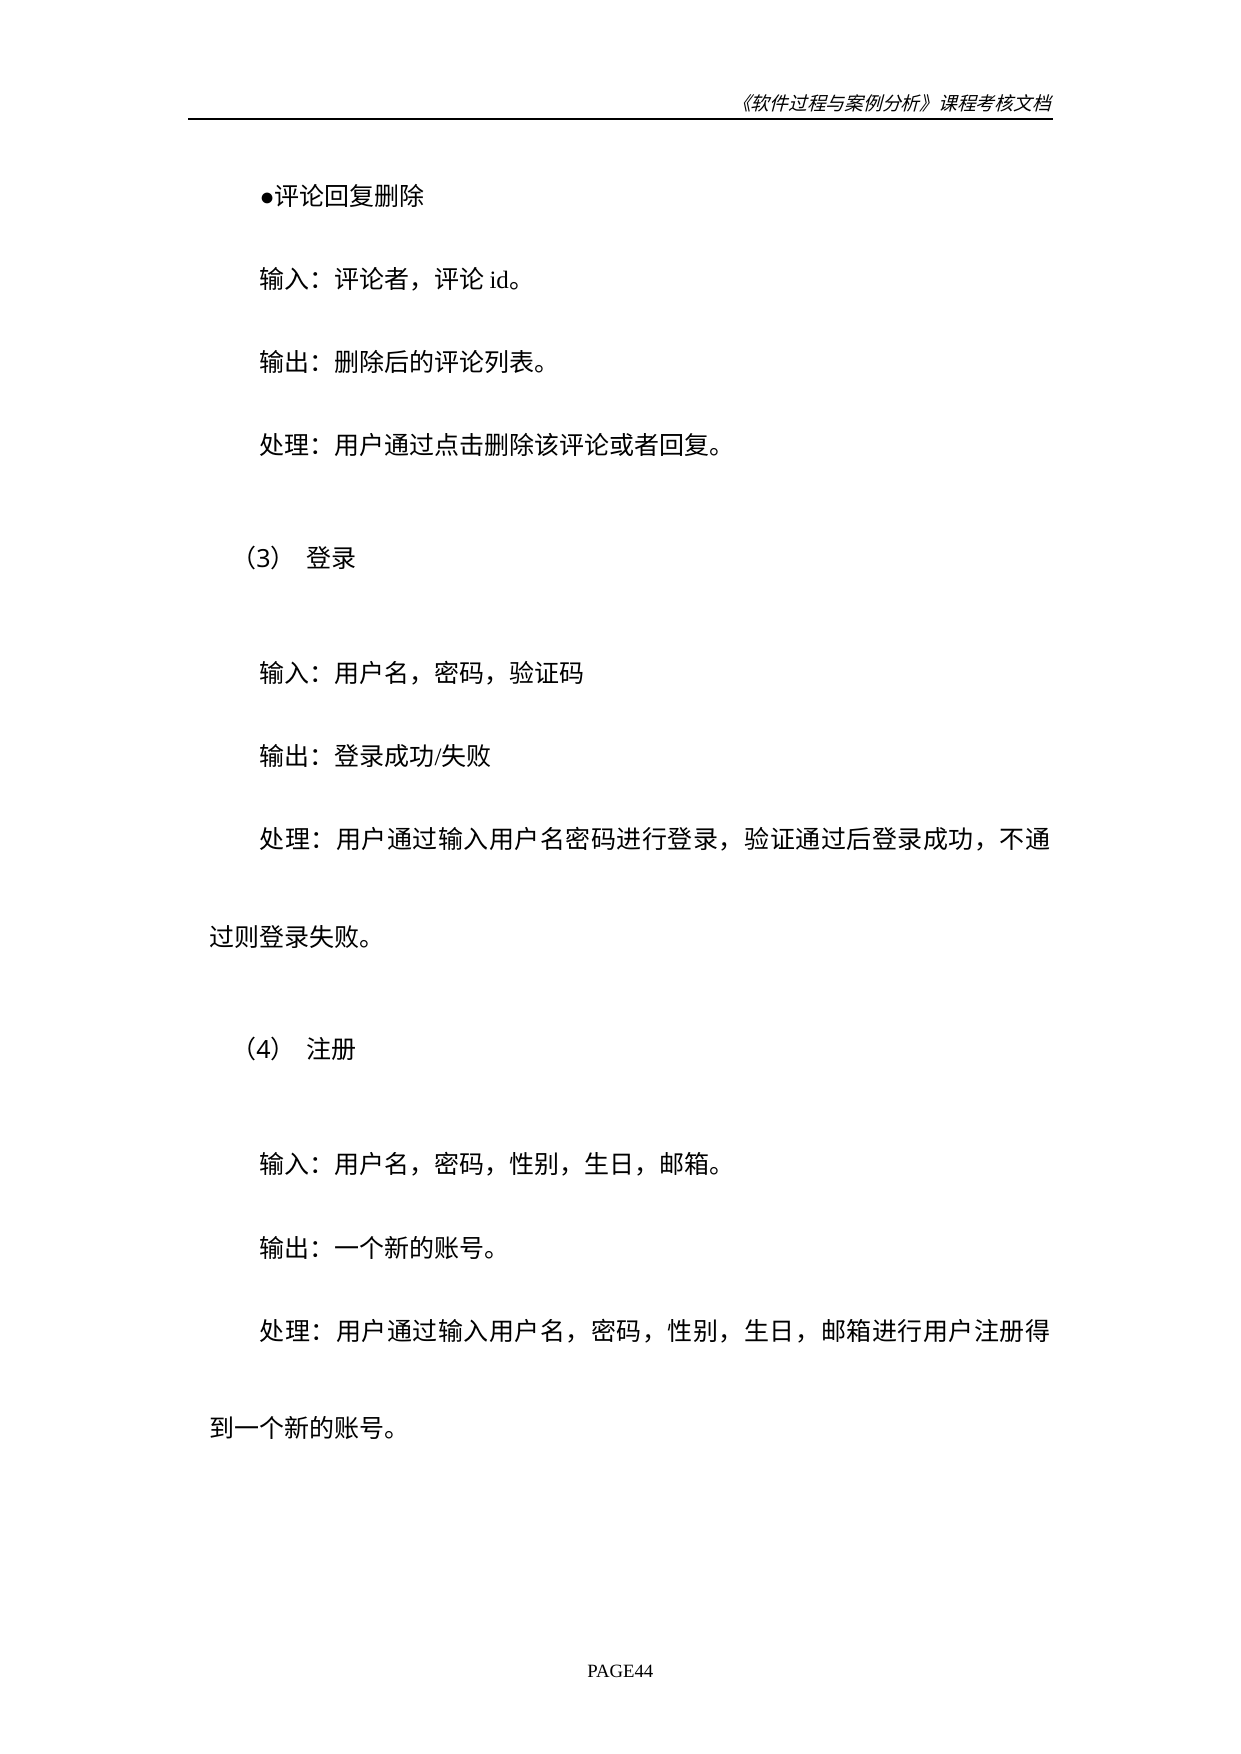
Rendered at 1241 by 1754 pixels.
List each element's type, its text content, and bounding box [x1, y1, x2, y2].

text 输入：用户名，密码，验证码 [209, 639, 1053, 704]
text 处理：用户通过点击删除该评论或者回复。 [209, 411, 1053, 476]
text 输出：一个新的账号。 [209, 1214, 1053, 1279]
text 处理：用户通过输入用户名，密码，性别，生日，邮箱进行用户注册得到一个新的账号。 [209, 1297, 1053, 1459]
text ●评论回复删除 [209, 162, 1053, 227]
text 输出：删除后的评论列表。 [209, 328, 1053, 393]
text 输入：用户名，密码，性别，生日，邮箱。 [209, 1131, 1053, 1196]
text 输入：评论者，评论id。 [209, 245, 1053, 310]
subtitle 注册 [231, 1015, 1053, 1080]
text 输出：登录成功/失败 [209, 722, 1053, 787]
text 处理：用户通过输入用户名密码进行登录，验证通过后登录成功，不通过则登录失败。 [209, 805, 1053, 968]
subtitle 登录 [231, 524, 1053, 589]
